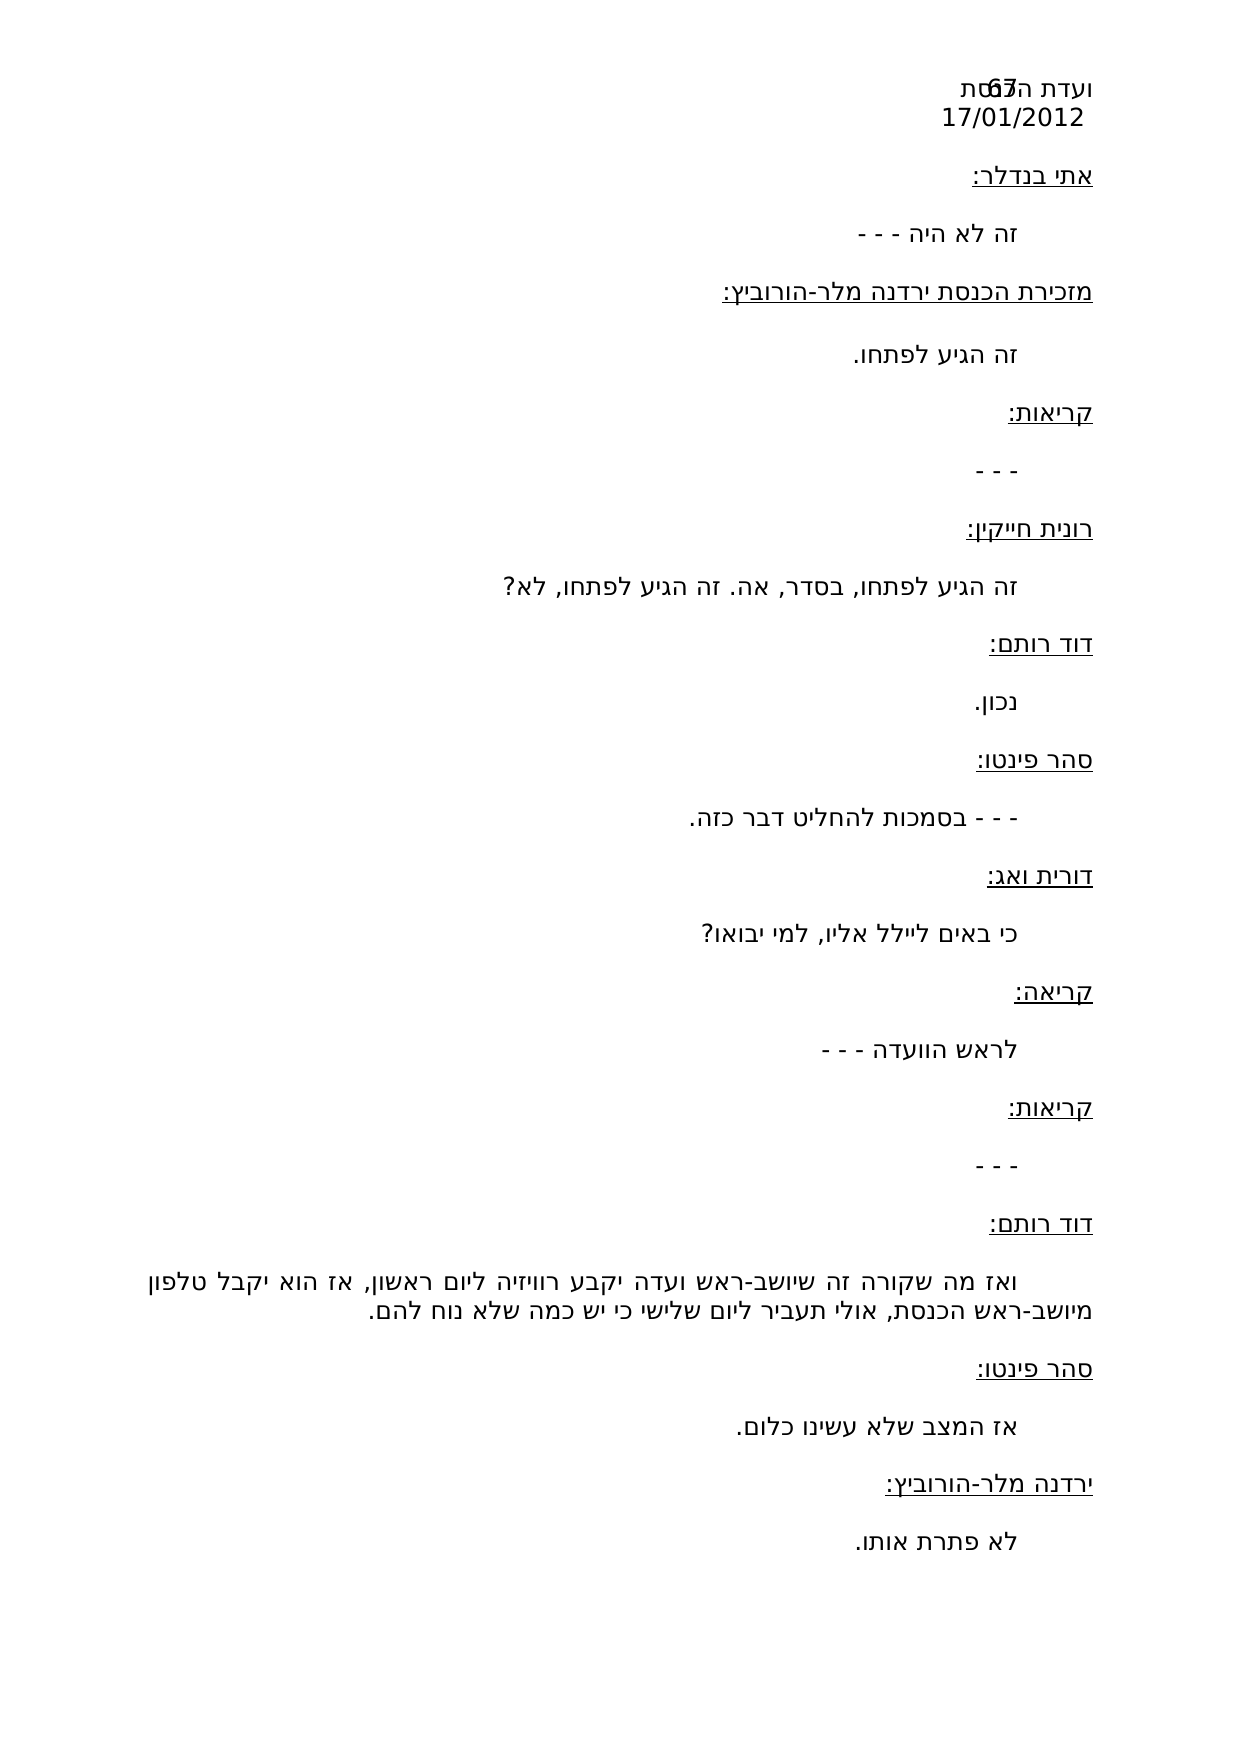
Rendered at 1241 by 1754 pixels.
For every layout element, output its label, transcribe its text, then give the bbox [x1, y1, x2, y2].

text זה לא היה - - - [147, 219, 1093, 248]
text סהר פינטו: [147, 745, 1093, 774]
text קריאות: [147, 398, 1093, 427]
text אז המצב שלא עשינו כלום. [147, 1412, 1093, 1441]
text - - - בסמכות להחליט דבר כזה. [147, 803, 1093, 832]
text מזכירת הכנסת ירדנה מלר-הורוביץ: [147, 277, 1093, 306]
text דורית ואג: [147, 861, 1093, 890]
text סהר פינטו: [147, 1354, 1093, 1383]
text קריאות: [147, 1093, 1093, 1122]
text זה הגיע לפתחו, בסדר, אה. זה הגיע לפתחו, לא? [147, 572, 1093, 601]
text - - - [147, 456, 1093, 485]
text רונית חייקין: [147, 514, 1093, 543]
text ירדנה מלר-הורוביץ: [147, 1469, 1093, 1499]
text כי באים ליילל אליו, למי יבואו? [147, 919, 1093, 948]
text - - - [147, 1151, 1093, 1180]
text לראש הוועדה - - - [147, 1035, 1093, 1064]
text קריאה: [147, 977, 1093, 1006]
text אתי בנדלר: [147, 161, 1093, 190]
text דוד רותם: [147, 629, 1093, 659]
text ואז מה שקורה זה שיושב-ראש ועדה יקבע רוויזיה ליום ראשון, אז הוא יקבל טלפון מיושב-ראש הכנסת, אולי תעביר ליום שלישי כי יש כמה שלא נוח להם. [147, 1267, 1093, 1325]
text זה הגיע לפתחו. [147, 340, 1093, 369]
text לא פתרת אותו. [147, 1527, 1093, 1557]
text דוד רותם: [147, 1209, 1093, 1238]
text נכון. [147, 687, 1093, 717]
